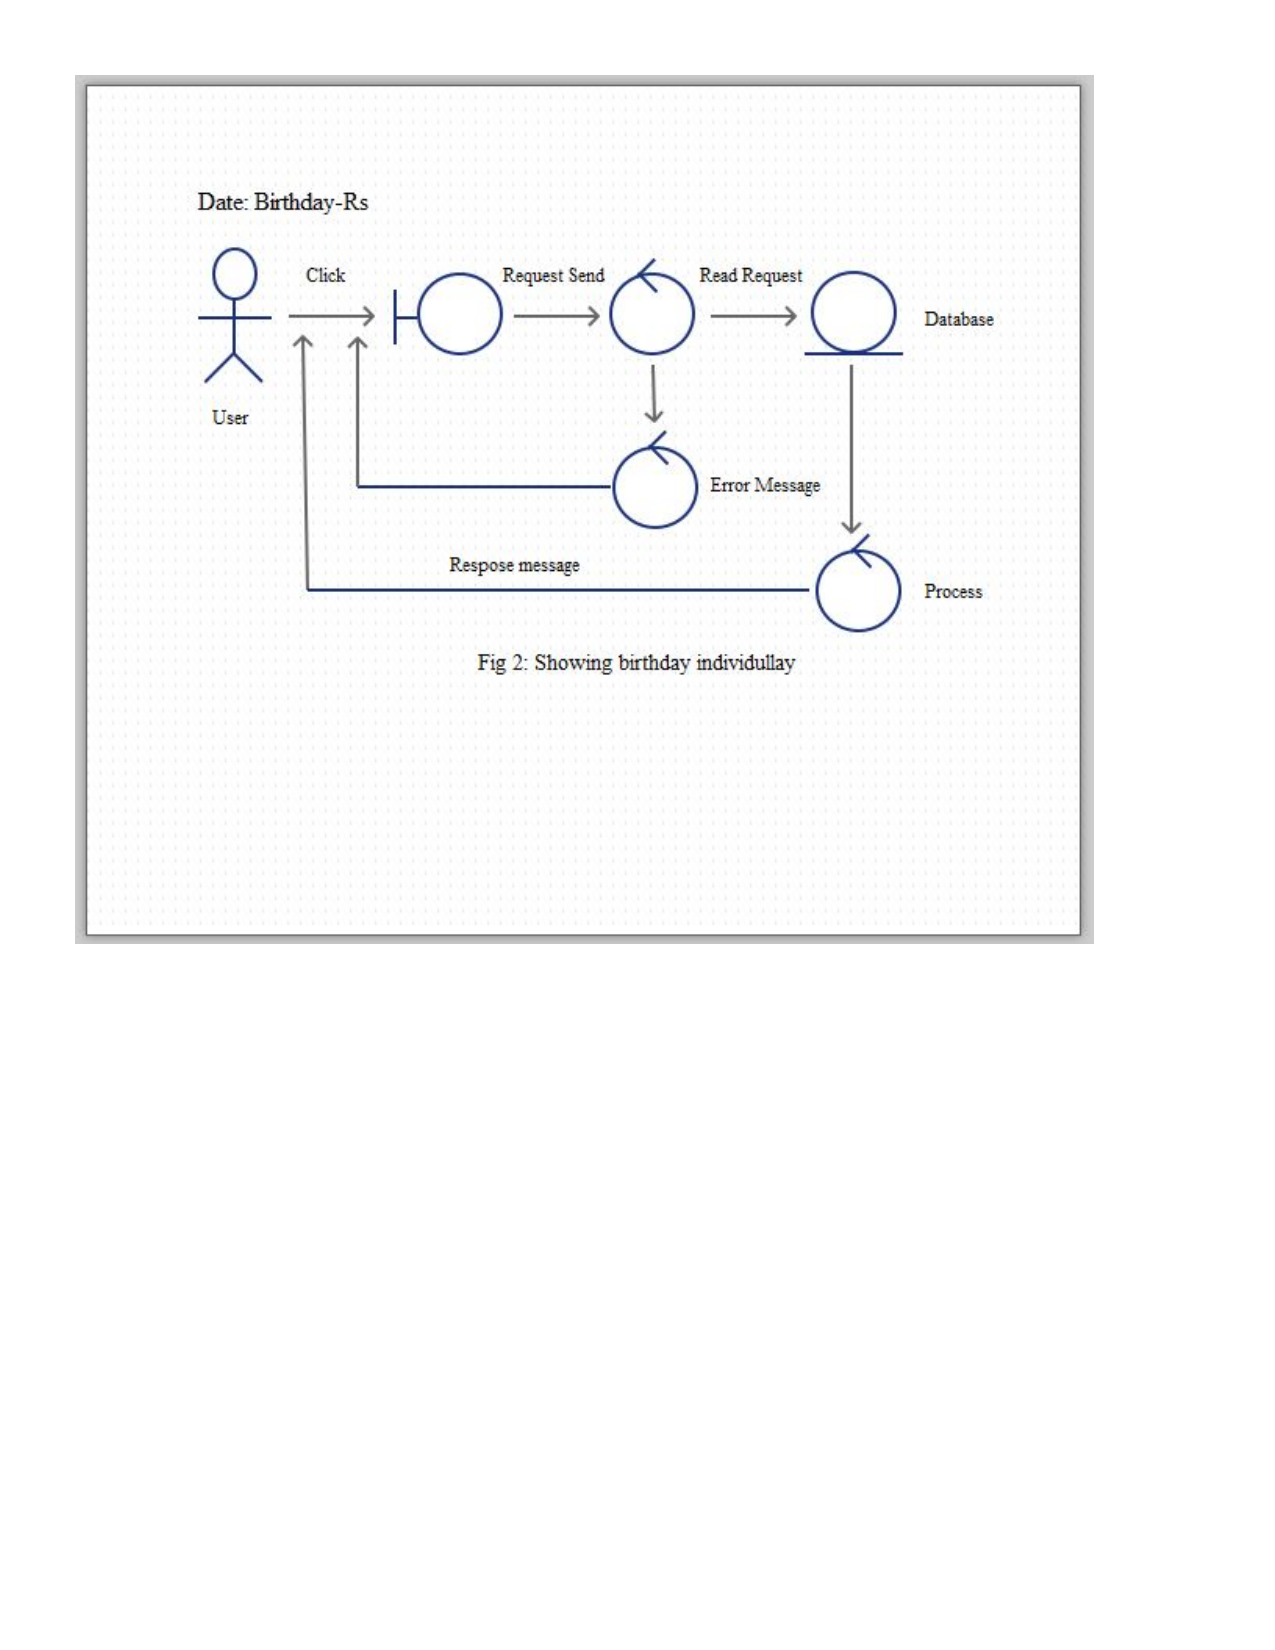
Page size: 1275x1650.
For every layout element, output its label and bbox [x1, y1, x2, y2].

picture [75, 75, 1094, 944]
